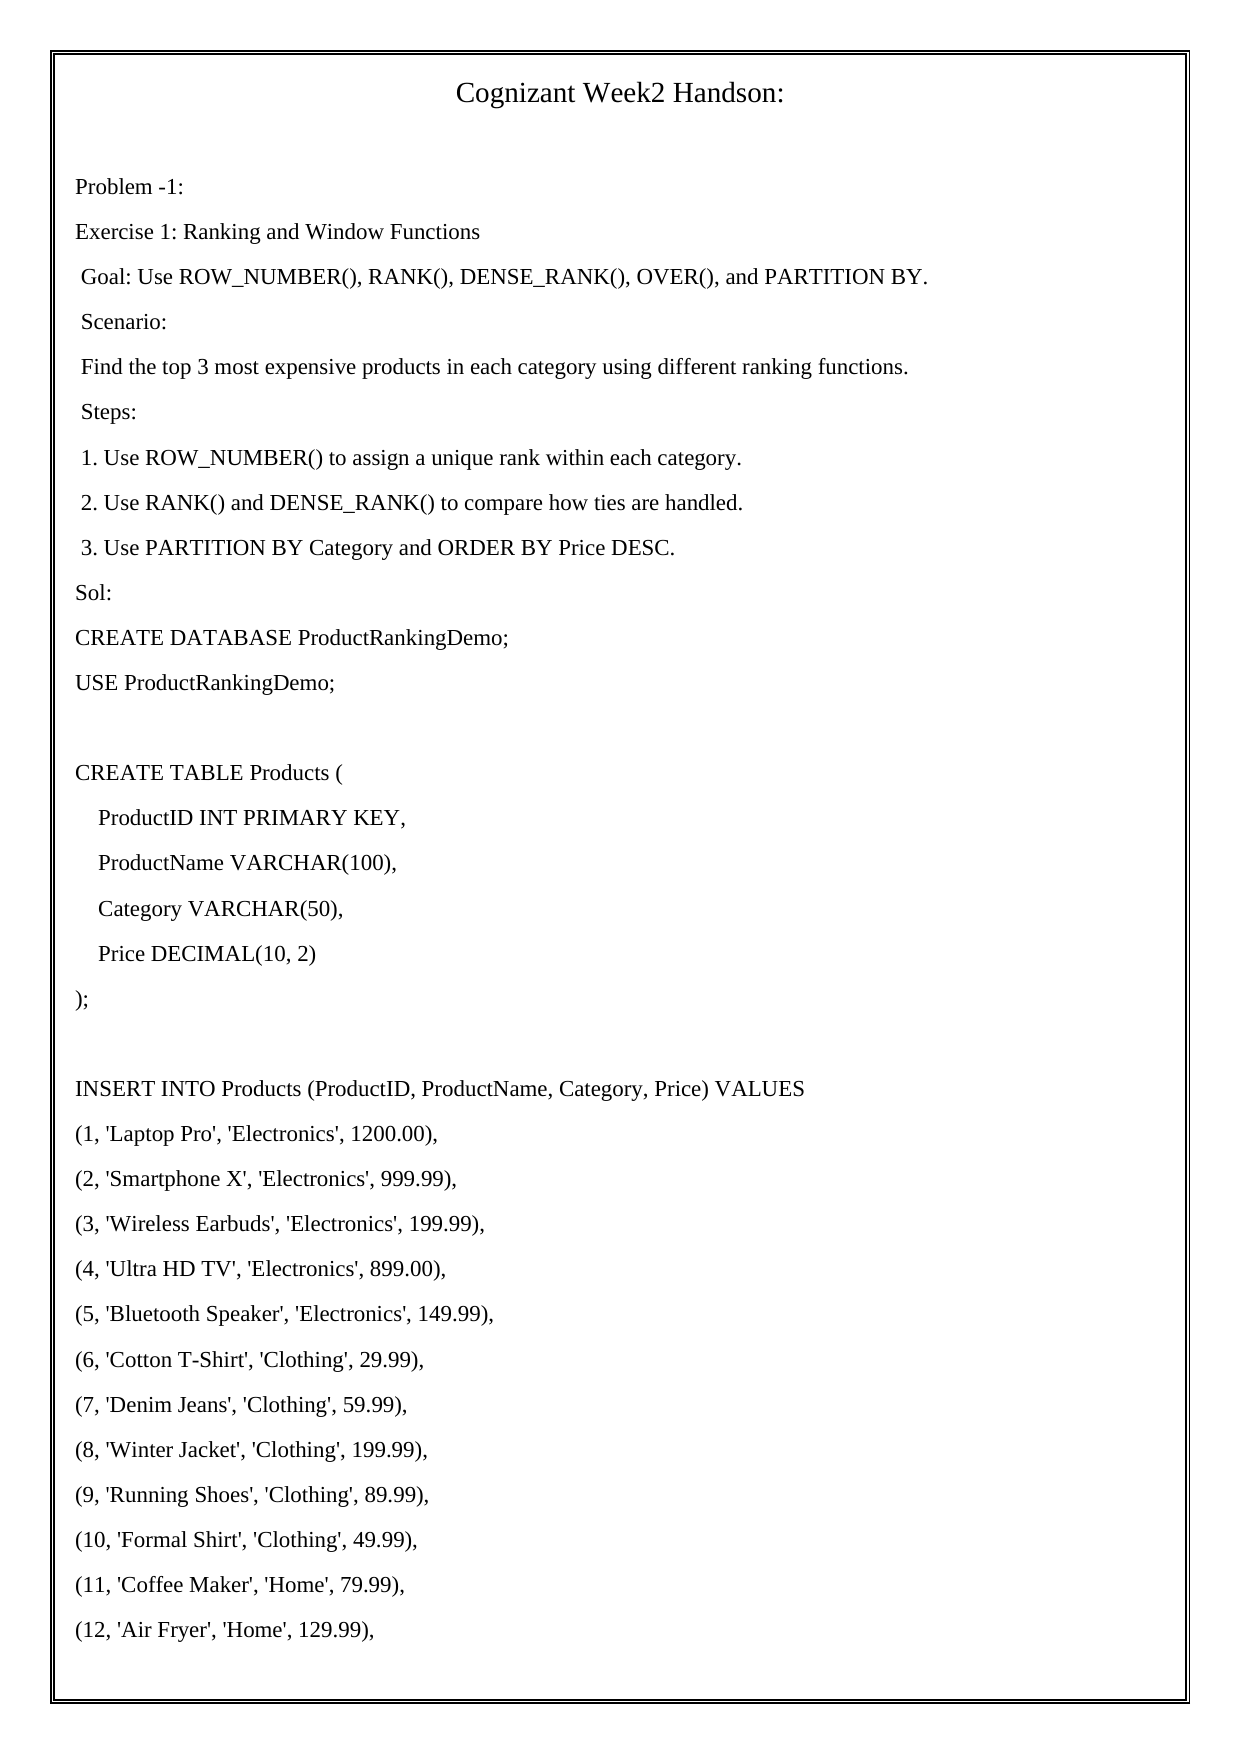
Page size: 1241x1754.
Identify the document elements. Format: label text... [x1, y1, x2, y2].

text Find the top 3 most expensive products in each category using different ranking functions. [75, 353, 1165, 380]
text (8, 'Winter Jacket', 'Clothing', 199.99), [75, 1436, 1165, 1462]
text ProductName VARCHAR(100), [75, 849, 1165, 876]
text (6, 'Cotton T-Shirt', 'Clothing', 29.99), [75, 1346, 1165, 1372]
text (2, 'Smartphone X', 'Electronics', 999.99), [75, 1165, 1165, 1192]
text ProductID INT PRIMARY KEY, [75, 804, 1165, 831]
text ); [75, 985, 1165, 1011]
text (5, 'Bluetooth Speaker', 'Electronics', 149.99), [75, 1301, 1165, 1327]
text 3. Use PARTITION BY Category and ORDER BY Price DESC. [75, 534, 1165, 560]
text (3, 'Wireless Earbuds', 'Electronics', 199.99), [75, 1210, 1165, 1237]
text Category VARCHAR(50), [75, 894, 1165, 921]
text (12, 'Air Fryer', 'Home', 129.99), [75, 1616, 1165, 1643]
text Scenario: [75, 308, 1165, 334]
text Price DECIMAL(10, 2) [75, 940, 1165, 966]
text Sol: [75, 579, 1165, 605]
text (11, 'Coffee Maker', 'Home', 79.99), [75, 1571, 1165, 1597]
text Exercise 1: Ranking and Window Functions [75, 218, 1165, 244]
text INSERT INTO Products (ProductID, ProductName, Category, Price) VALUES [75, 1075, 1165, 1101]
text CREATE TABLE Products ( [75, 759, 1165, 786]
text USE ProductRankingDemo; [75, 669, 1165, 695]
text (4, 'Ultra HD TV', 'Electronics', 899.00), [75, 1255, 1165, 1282]
text (9, 'Running Shoes', 'Clothing', 89.99), [75, 1481, 1165, 1507]
text CREATE DATABASE ProductRankingDemo; [75, 624, 1165, 650]
text Goal: Use ROW_NUMBER(), RANK(), DENSE_RANK(), OVER(), and PARTITION BY. [75, 263, 1165, 289]
text 2. Use RANK() and DENSE_RANK() to compare how ties are handled. [75, 489, 1165, 515]
text (7, 'Denim Jeans', 'Clothing', 59.99), [75, 1391, 1165, 1417]
text Steps: [75, 398, 1165, 425]
text 1. Use ROW_NUMBER() to assign a unique rank within each category. [75, 443, 1165, 470]
text (10, 'Formal Shirt', 'Clothing', 49.99), [75, 1526, 1165, 1552]
text Problem -1: [75, 173, 1165, 199]
text Cognizant Week2 Handson: [75, 75, 1165, 108]
text (1, 'Laptop Pro', 'Electronics', 1200.00), [75, 1120, 1165, 1146]
